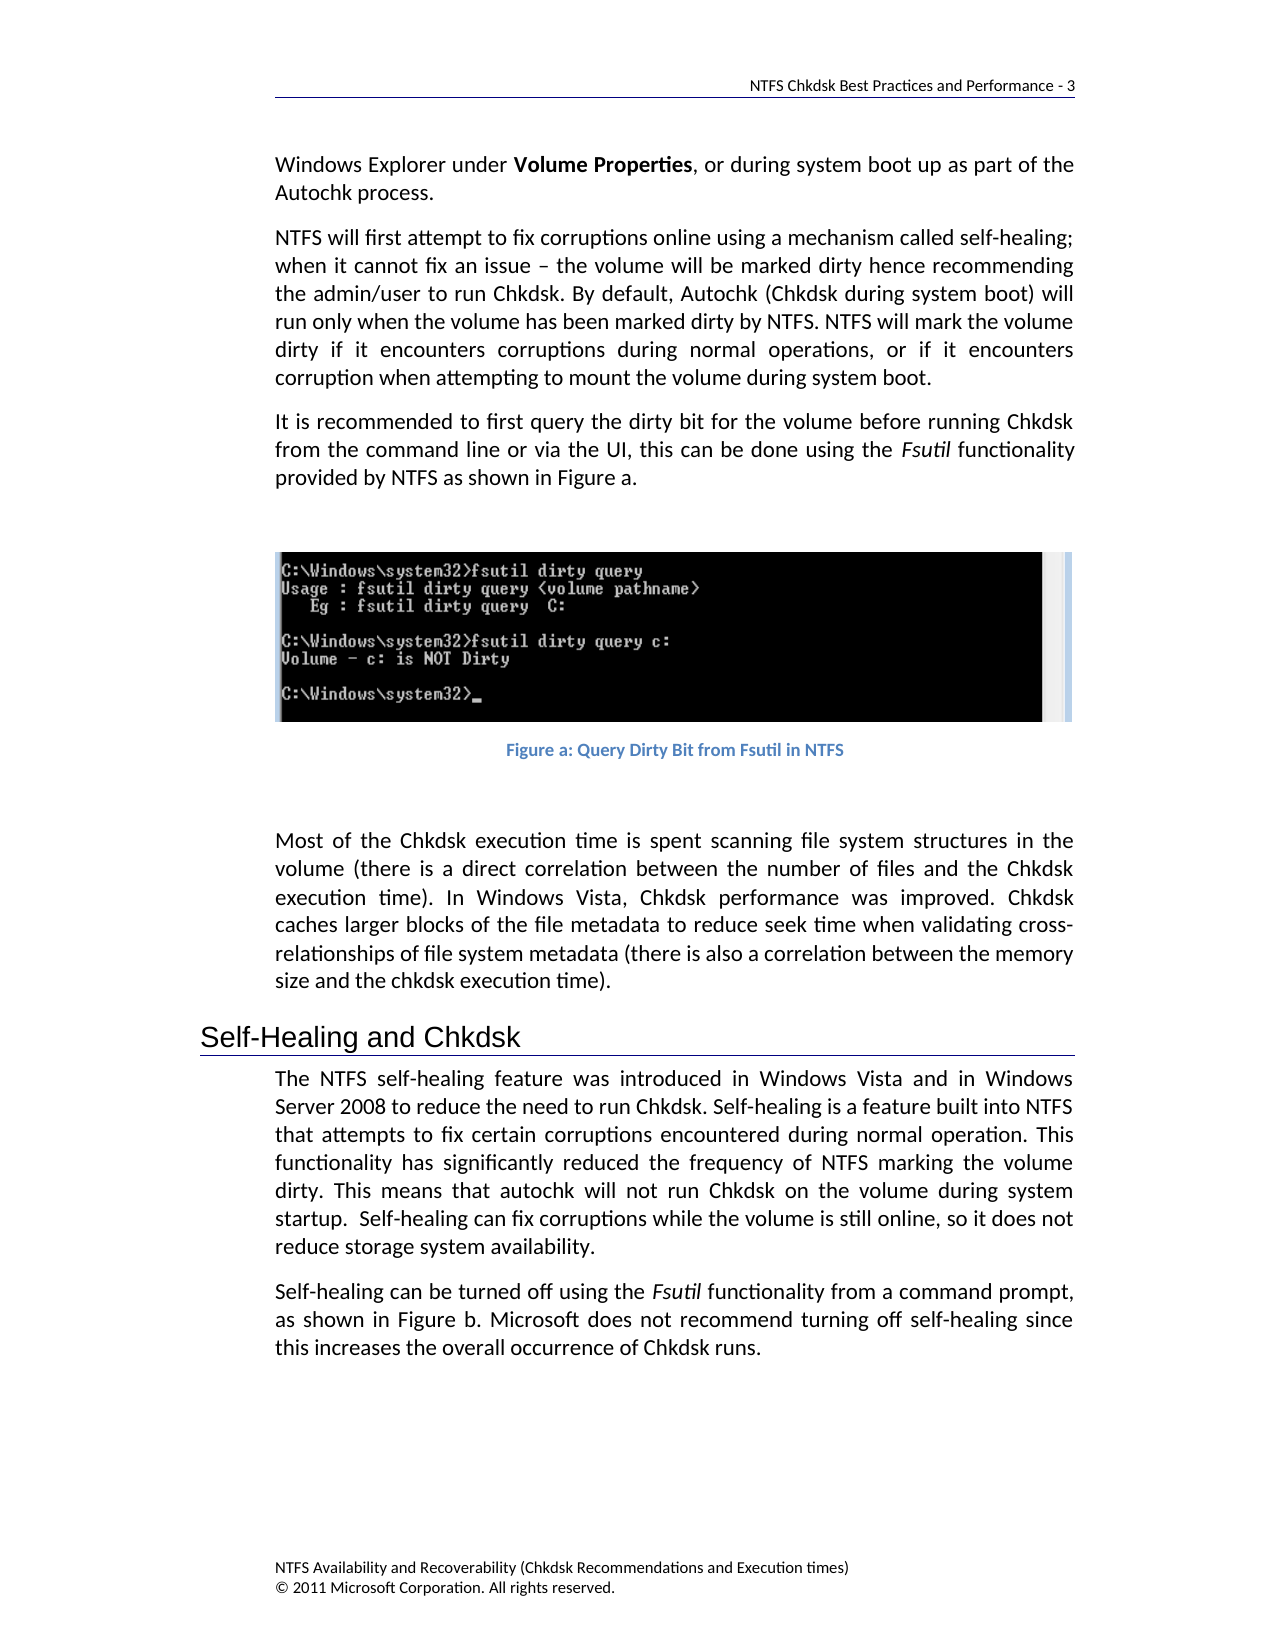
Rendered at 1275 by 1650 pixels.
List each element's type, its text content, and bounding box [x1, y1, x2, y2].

subtitle Self-Healing and Chkdsk [200, 1020, 1075, 1055]
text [275, 150, 1075, 206]
picture [275, 552, 1072, 722]
text Self-healing can be turned off using the Fsutil functionality from a command prompt, as shown in Figure b. Microsoft does not recommend turning off self-healing since this increases the overall occurrence of Chkdsk runs. [275, 1277, 1075, 1361]
text Most of the Chkdsk execution time is spent scanning file system structures in the volume (there is a direct correlation between the number of files and the Chkdsk execution time). In Windows Vista, Chkdsk performance was improved. Chkdsk caches larger blocks of the file metadata to reduce seek time when validating cross-relationships of file system metadata (there is also a correlation between the memory size and the chkdsk execution time). [275, 827, 1075, 995]
text NTFS will first attempt to fix corruptions online using a mechanism called self-healing; when it cannot fix an issue – the volume will be marked dirty hence recommending the admin/user to run Chkdsk. By default, Autochk (Chkdsk during system boot) will run only when the volume has been marked dirty by NTFS. NTFS will mark the volume dirty if it encounters corruptions during normal operations, or if it encounters corruption when attempting to mount the volume during system boot. [275, 223, 1075, 391]
text It is recommended to first query the dirty bit for the volume before running Chkdsk from the command line or via the UI, this can be done using the Fsutil functionality provided by NTFS as shown in Figure a. [275, 407, 1075, 492]
text The NTFS self-healing feature was introduced in Windows Vista and in Windows Server 2008 to reduce the need to run Chkdsk. Self-healing is a feature built into NTFS that attempts to fix certain corruptions encountered during normal operation. This functionality has significantly reduced the frequency of NTFS marking the volume dirty. This means that autochk will not run Chkdsk on the volume during system startup. Self-healing can fix corruptions while the volume is still online, so it does not reduce storage system availability. [275, 1064, 1075, 1260]
